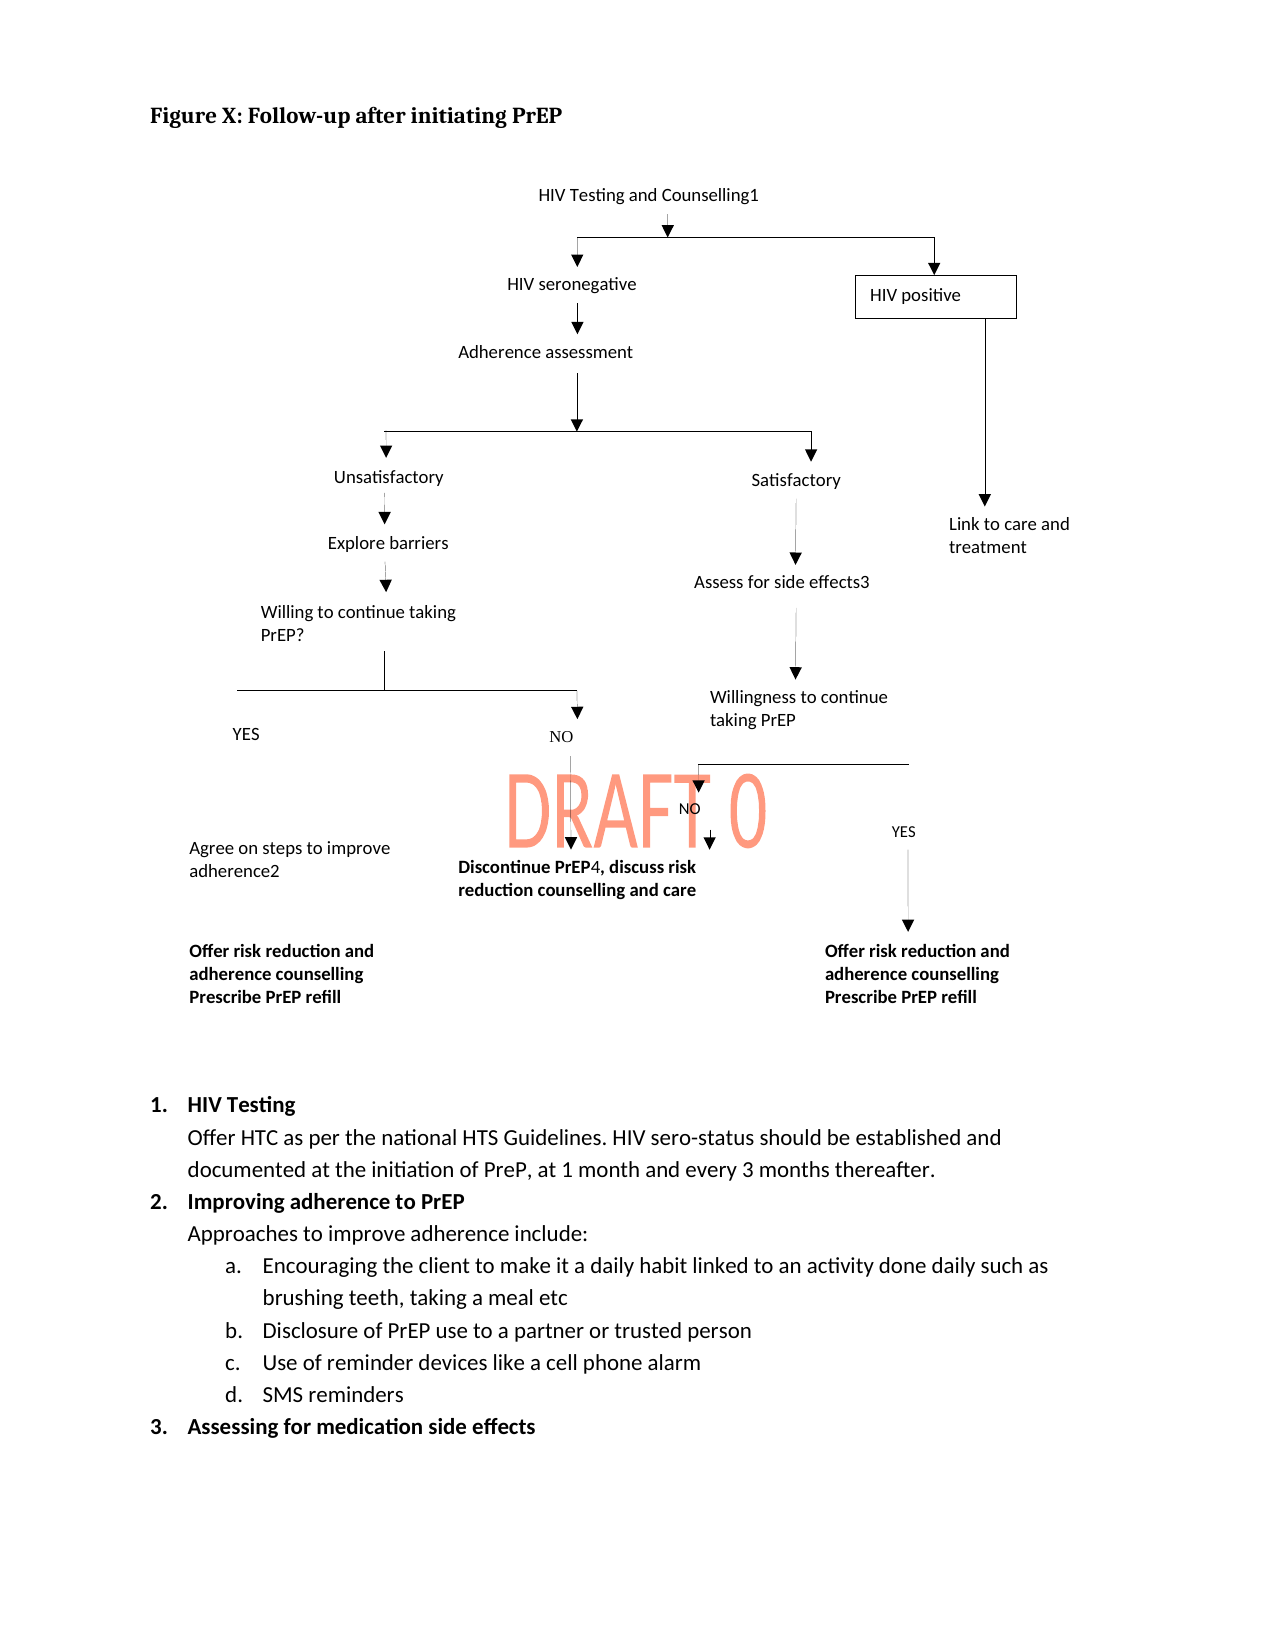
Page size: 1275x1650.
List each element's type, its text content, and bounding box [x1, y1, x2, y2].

list Use of reminder devices like a cell phone alarm [225, 1348, 1125, 1376]
list Approaches to improve adherence include: [187, 1219, 1125, 1247]
list HIV Testing [150, 1090, 1125, 1118]
list Encouraging the client to make it a daily habit linked to an activity done daily such as brushing teeth, taking a meal etc [225, 1251, 1125, 1312]
list Disclosure of PrEP use to a partner or trusted person [225, 1316, 1125, 1344]
subtitle Figure X: Follow-up after initiating PrEP [150, 103, 1125, 129]
list SMS reminders [225, 1380, 1125, 1408]
list Assessing for medication side effects [150, 1412, 1125, 1440]
list Offer HTC as per the national HTS Guidelines. HIV sero-status should be established and documented at the initiation of PreP, at 1 month and every 3 months thereafter. [187, 1123, 1125, 1183]
list Improving adherence to PrEP [150, 1187, 1125, 1215]
